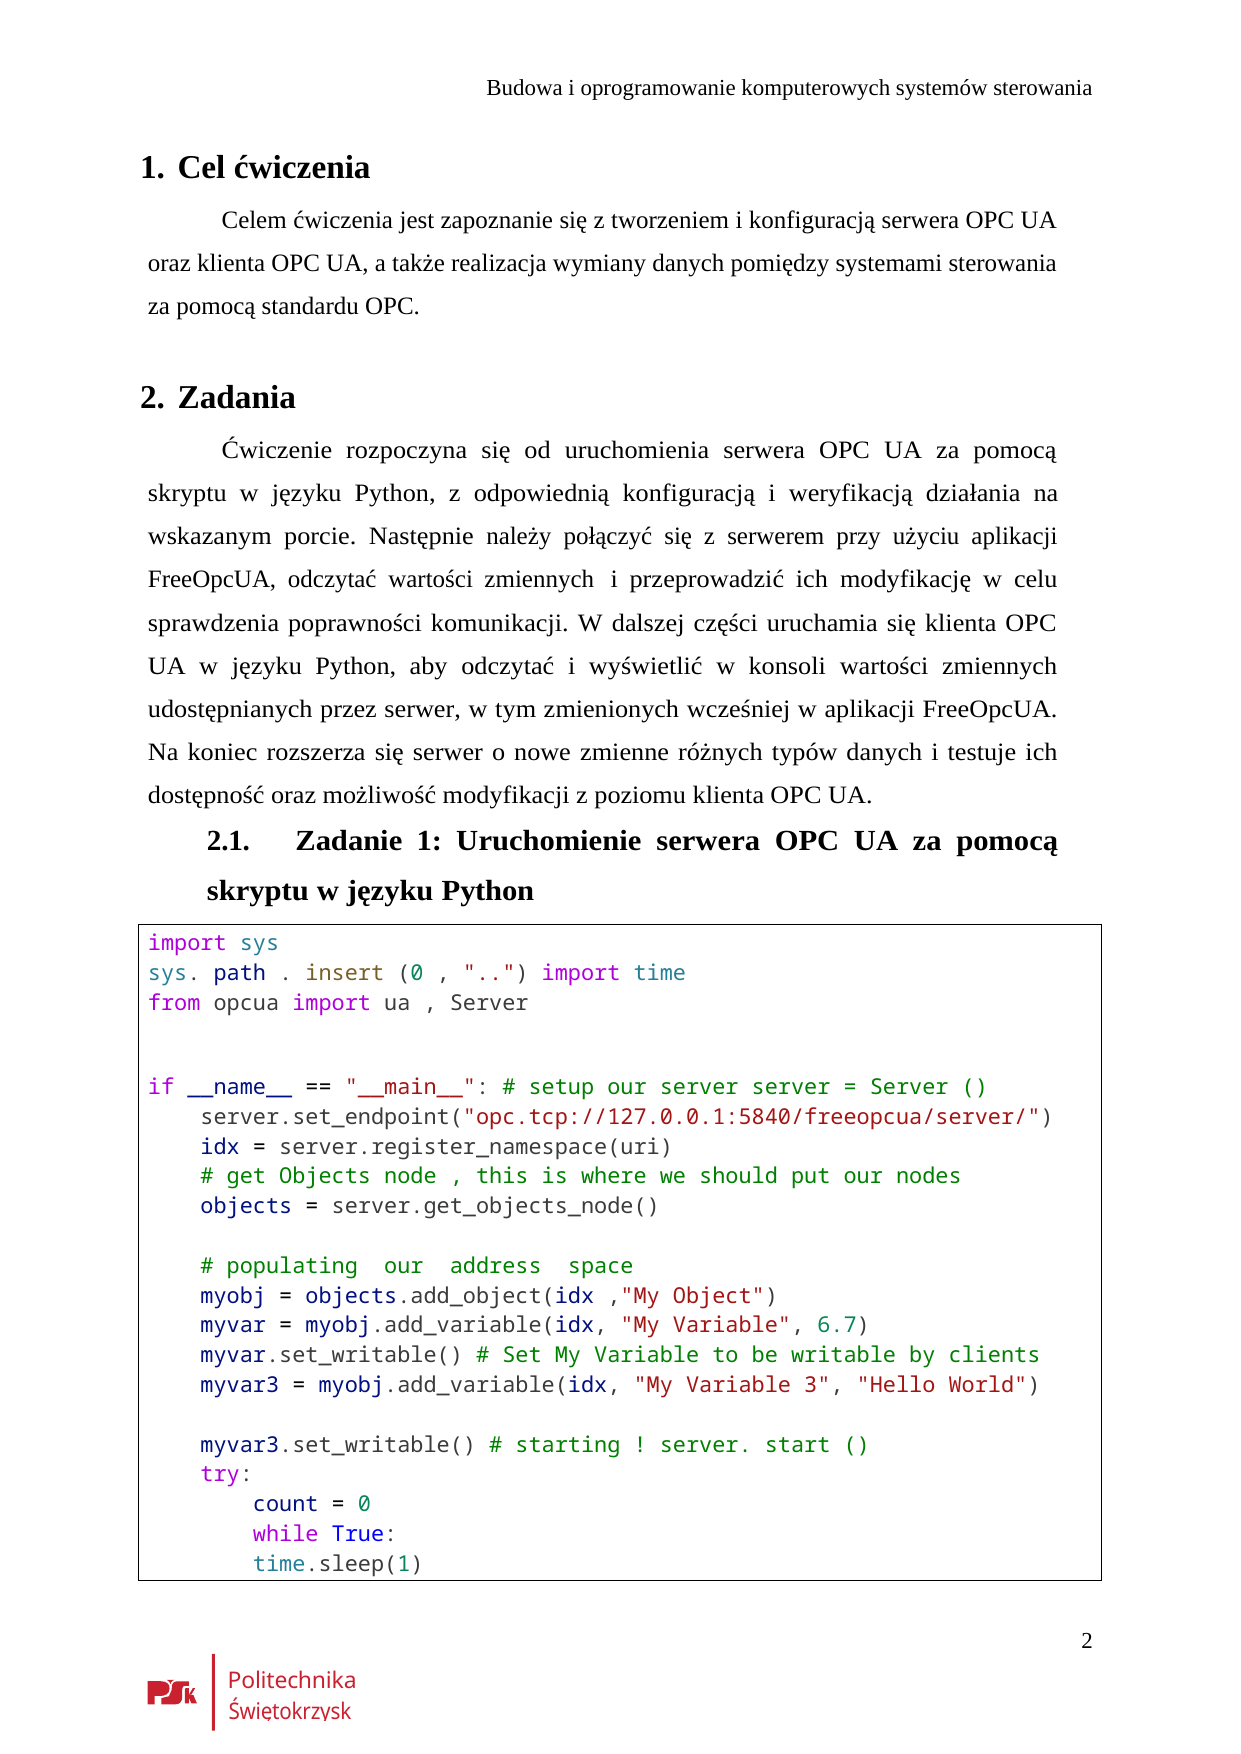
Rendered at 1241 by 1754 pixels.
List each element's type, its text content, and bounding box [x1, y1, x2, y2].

text count = 0 [148, 1488, 1093, 1518]
text try: [148, 1458, 1093, 1488]
list Zadanie 1: Uruchomienie serwera OPC UA za pomocą skryptu w języku Python [207, 823, 1058, 907]
text # populating our address space [148, 1250, 1093, 1280]
text import sys [139, 925, 1101, 957]
text server.set_endpoint("opc.tcp://127.0.0.1:5840/freeopcua/server/") [148, 1101, 1093, 1131]
text # get Objects node , this is where we should put our nodes [148, 1161, 1093, 1190]
text time.sleep(1) [139, 1545, 1101, 1580]
text Ćwiczenie rozpoczyna się od uruchomienia serwera OPC UA za pomocą skryptu w języku Python, z odpowiednią konfiguracją i weryfikacją działania na wskazanym porcie. Następnie należy połączyć się z serwerem przy użyciu aplikacji FreeOpcUA, odczytać wartości zmiennych i przeprowadzić ich modyfikację w celu sprawdzenia poprawności komunikacji. W dalszej części uruchamia się klienta OPC UA w języku Python, aby odczytać i wyświetlić w konsoli wartości zmiennych udostępnianych przez serwer, w tym zmienionych wcześniej w aplikacji FreeOpcUA. Na koniec rozszerza się serwer o nowe zmienne różnych typów danych i testuje ich dostępność oraz możliwość modyfikacji z poziomu klienta OPC UA. [148, 435, 1058, 809]
text myvar3 = myobj.add_variable(idx, "My Variable 3", "Hello World") [148, 1369, 1093, 1399]
text objects = server.get_objects_node() [148, 1190, 1093, 1220]
list Zadania [140, 378, 1058, 416]
text from opcua import ua , Server [148, 987, 1093, 1016]
text Celem ćwiczenia jest zapoznanie się z tworzeniem i konfiguracją serwera OPC UA oraz klienta OPC UA, a także realizacja wymiany danych pomiędzy systemami sterowania za pomocą standardu OPC. [148, 205, 1058, 320]
text myvar3.set_writable() # starting ! server. start () [148, 1429, 1093, 1458]
text idx = server.register_namespace(uri) [148, 1131, 1093, 1161]
text while True: [148, 1518, 1093, 1545]
text myobj = objects.add_object(idx ,"My Object") [148, 1280, 1093, 1309]
list Cel ćwiczenia [140, 148, 1093, 186]
text myvar = myobj.add_variable(idx, "My Variable", 6.7) [148, 1309, 1093, 1339]
text sys. path . insert (0 , "..") import time [148, 957, 1093, 987]
text if __name__ == "__main__": # setup our server server = Server () [139, 1068, 1101, 1101]
text myvar.set_writable() # Set My Variable to be writable by clients [148, 1339, 1093, 1369]
